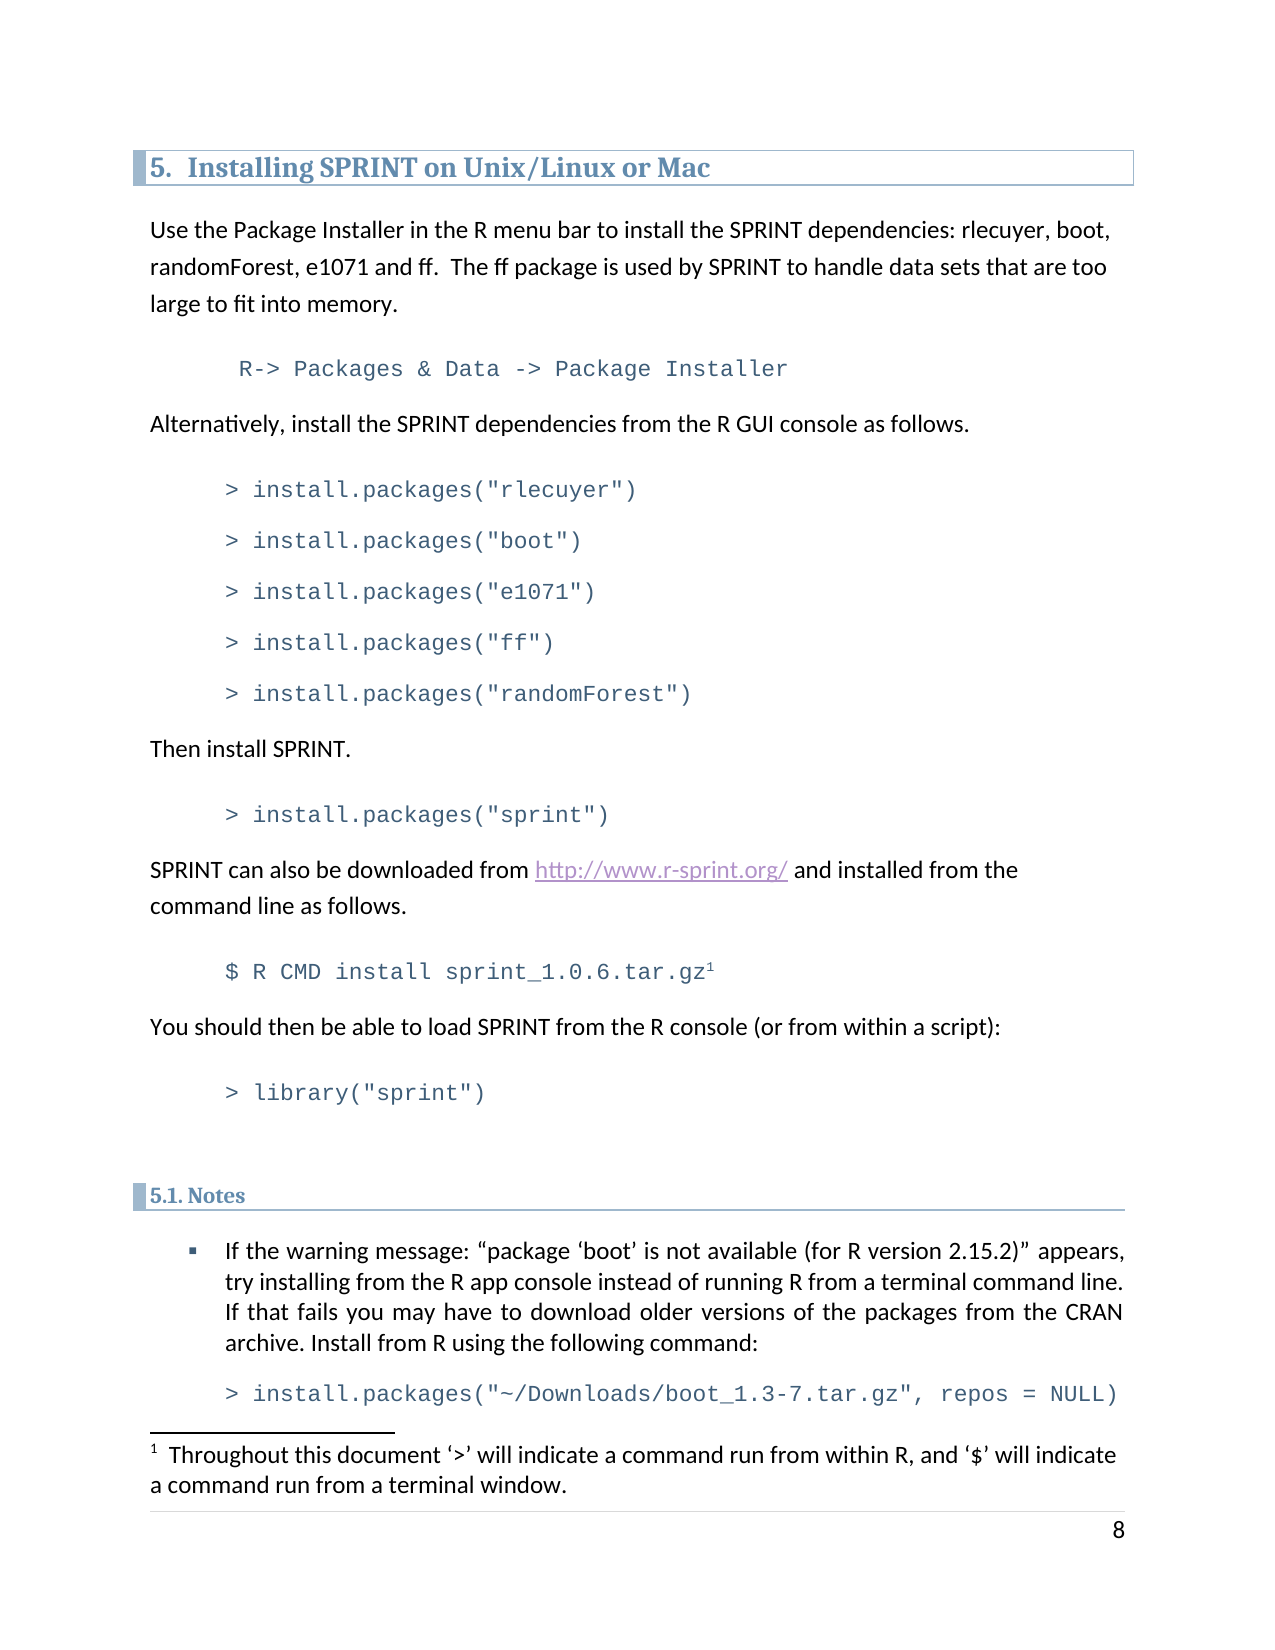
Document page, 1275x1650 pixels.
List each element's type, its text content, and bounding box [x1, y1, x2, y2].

text > library("sprint") [225, 1081, 1125, 1107]
text Use the Package Installer in the R menu bar to install the SPRINT dependencies: rlecuyer, boot, randomForest, e1071 and ff. The ff package is used by SPRINT to handle data sets that are too large to fit into memory. [150, 214, 1125, 318]
text > install.packages("~/Downloads/boot_1.3-7.tar.gz", repos = NULL) [225, 1383, 1125, 1408]
subtitle Notes [146, 1183, 1125, 1209]
text > install.packages("e1071") [225, 580, 1125, 606]
text > install.packages("rlecuyer") [225, 478, 1125, 504]
text > install.packages("randomForest") [225, 682, 1125, 708]
text > install.packages("sprint") [225, 803, 1125, 829]
text Then install SPRINT. [150, 733, 1125, 764]
text > install.packages("boot") [225, 529, 1125, 555]
text You should then be able to load SPRINT from the R console (or from within a script): [150, 1011, 1125, 1042]
subtitle Installing SPRINT on Unix/Linux or Mac [146, 151, 1133, 184]
text R-> Packages & Data -> Package Installer [225, 358, 1125, 383]
text $ R CMD install sprint_1.0.6.tar.gz [225, 960, 1125, 986]
text > install.packages("ff") [225, 631, 1125, 657]
list If the warning message: “package ‘boot’ is not available (for R version 2.15.2)” appears, try installing from the R app console instead of running R from a terminal command line. If that fails you may have to download older versions of the packages from the CRAN archive. Install from R using the following command: [187, 1236, 1125, 1358]
text SPRINT can also be downloaded from http://www.r-sprint.org/ and installed from the command line as follows. [150, 854, 1125, 921]
text Alternatively, install the SPRINT dependencies from the R GUI console as follows. [150, 408, 1125, 439]
